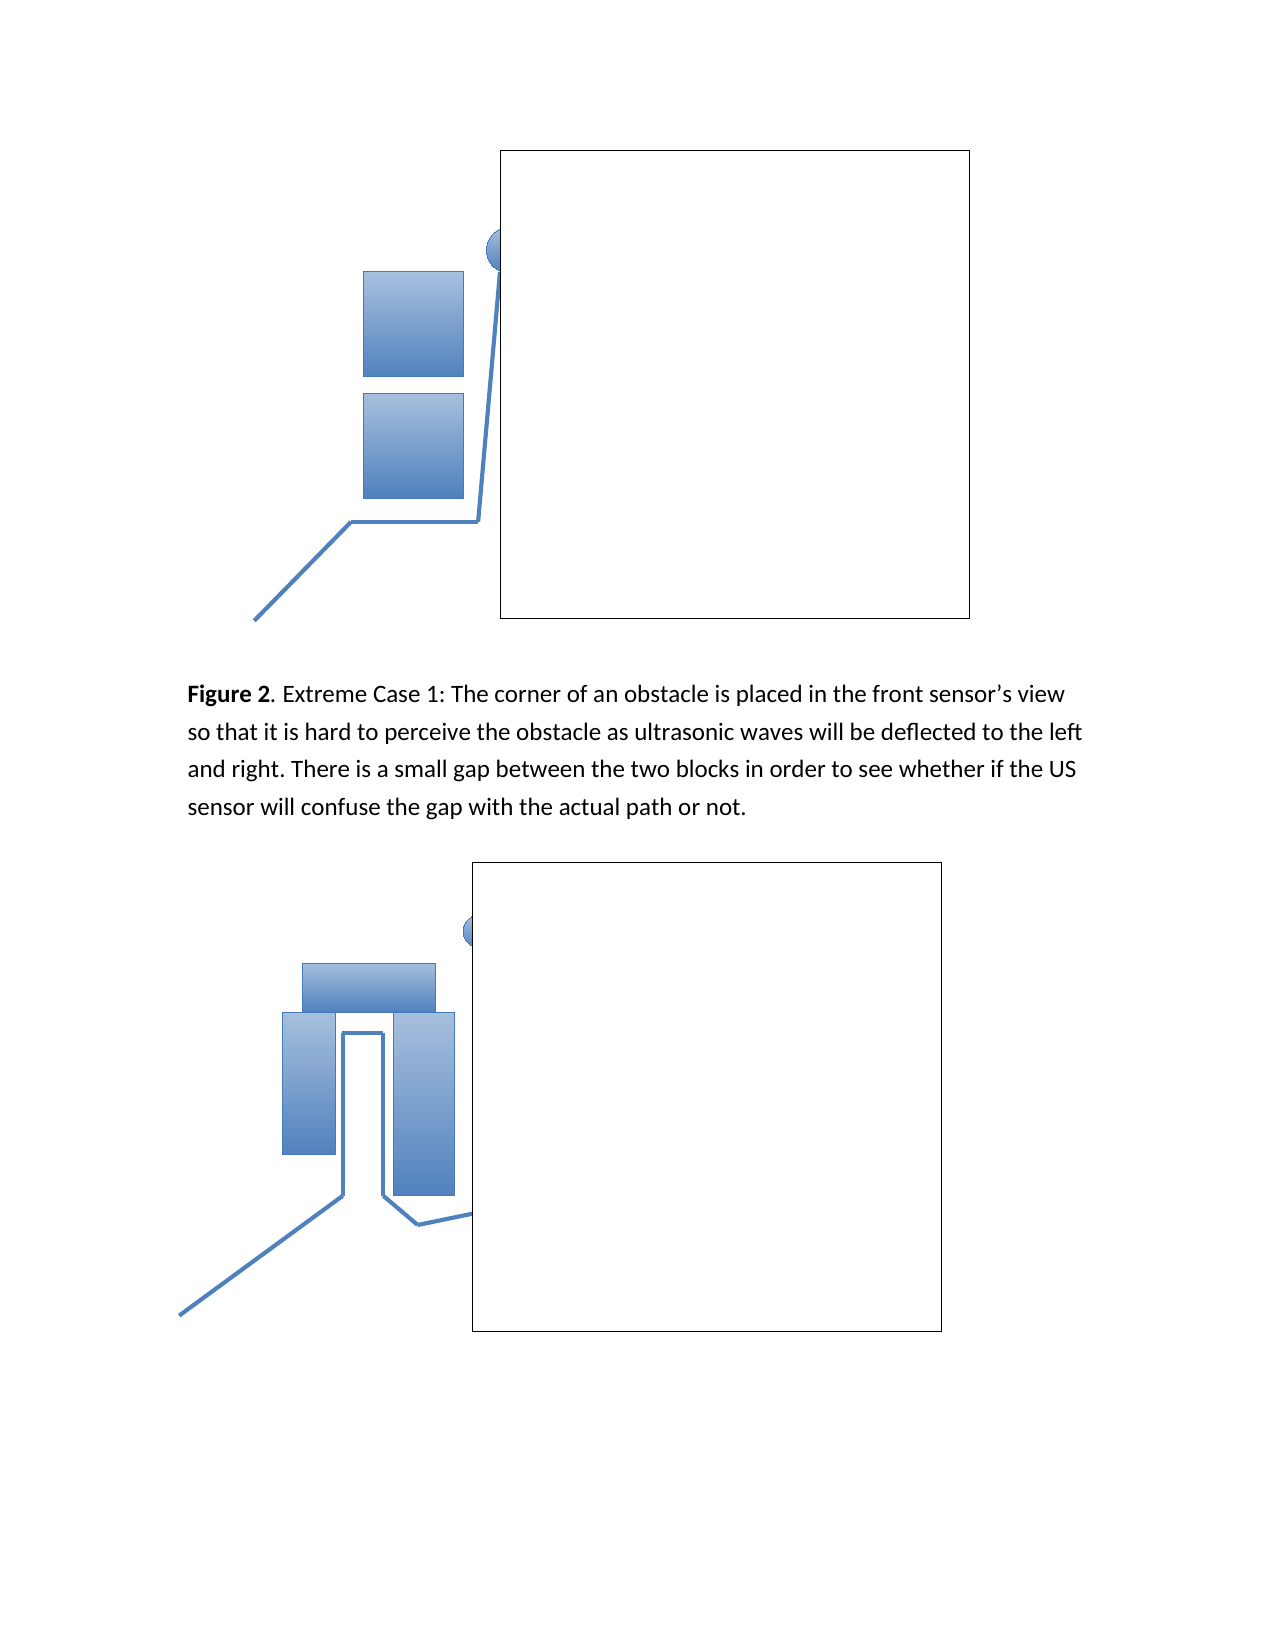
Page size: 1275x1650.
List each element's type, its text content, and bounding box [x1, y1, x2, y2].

text Figure 2. Extreme Case 1: The corner of an obstacle is placed in the front sensor’s view so that it is hard to perceive the obstacle as ultrasonic waves will be deflected to the left and right. There is a small gap between the two blocks in order to see whether if the US sensor will confuse the gap with the actual path or not. [187, 675, 1087, 825]
